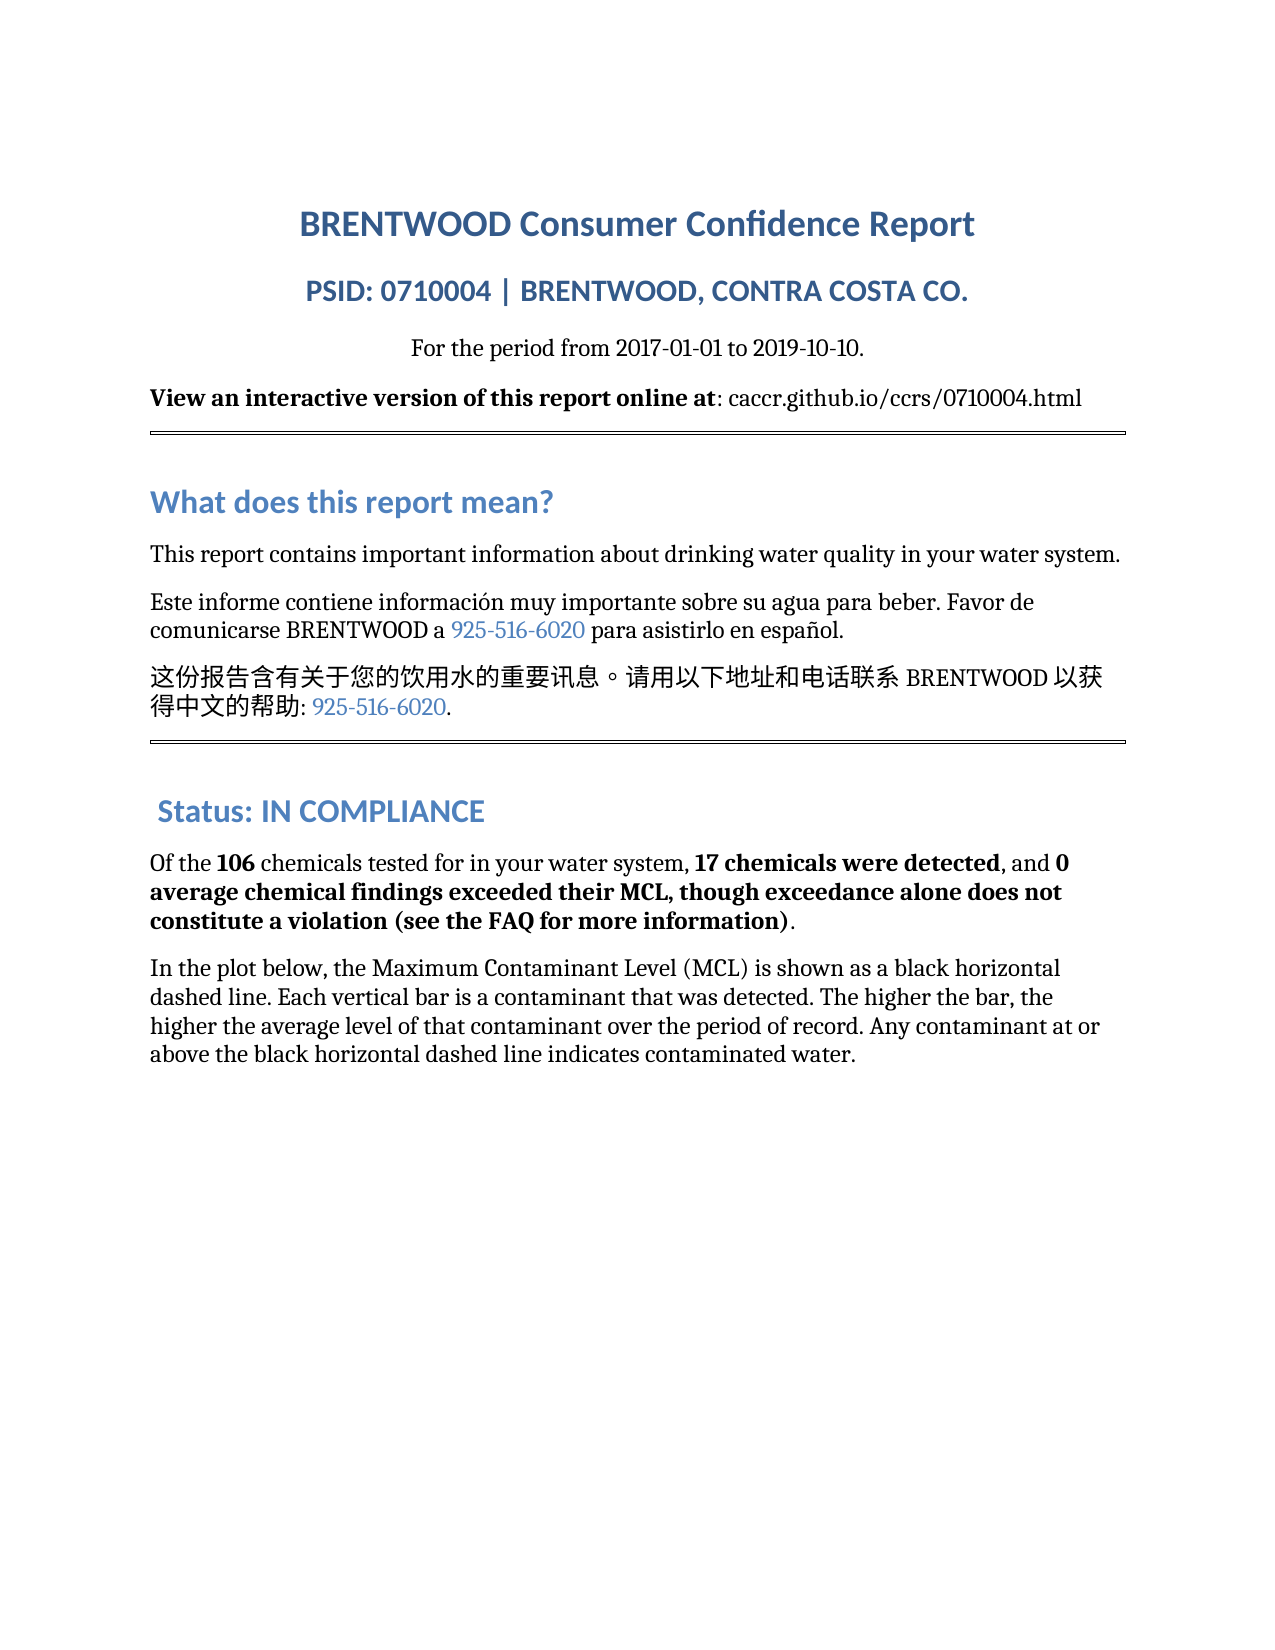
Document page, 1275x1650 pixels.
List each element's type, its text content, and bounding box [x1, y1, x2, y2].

title BRENTWOOD Consumer Confidence Report [150, 200, 1125, 246]
text Este informe contiene información muy importante sobre su agua para beber. Favor de comunicarse BRENTWOOD a 925-516-6020 para asistirlo en español. [150, 588, 1125, 645]
text 这份报告含有关于您的饮用水的重要讯息。请用以下地址和电话联系 BRENTWOOD 以获得中文的帮助: 925-516-6020. [150, 664, 1125, 721]
subtitle PSID: 0710004 | BRENTWOOD, CONTRA COSTA CO. [150, 271, 1125, 309]
text This report contains important information about drinking water quality in your water system. [150, 540, 1125, 569]
text View an interactive version of this report online at: caccr.github.io/ccrs/0710004.html [150, 383, 1125, 412]
text Of the 106 chemicals tested for in your water system, 17 chemicals were detected, and 0 average chemical findings exceeded their MCL, though exceedance alone does not constitute a violation (see the FAQ for more information). [150, 849, 1125, 935]
subtitle Status: IN COMPLIANCE [150, 790, 1125, 830]
text In the plot below, the Maximum Contaminant Level (MCL) is shown as a black horizontal dashed line. Each vertical bar is a contaminant that was detected. The higher the bar, the higher the average level of that contaminant over the period of record. Any contaminant at or above the black horizontal dashed line indicates contaminated water. [150, 954, 1125, 1069]
subtitle What does this report mean? [150, 481, 1125, 521]
text For the period from 2017-01-01 to 2019-10-10. [150, 334, 1125, 363]
